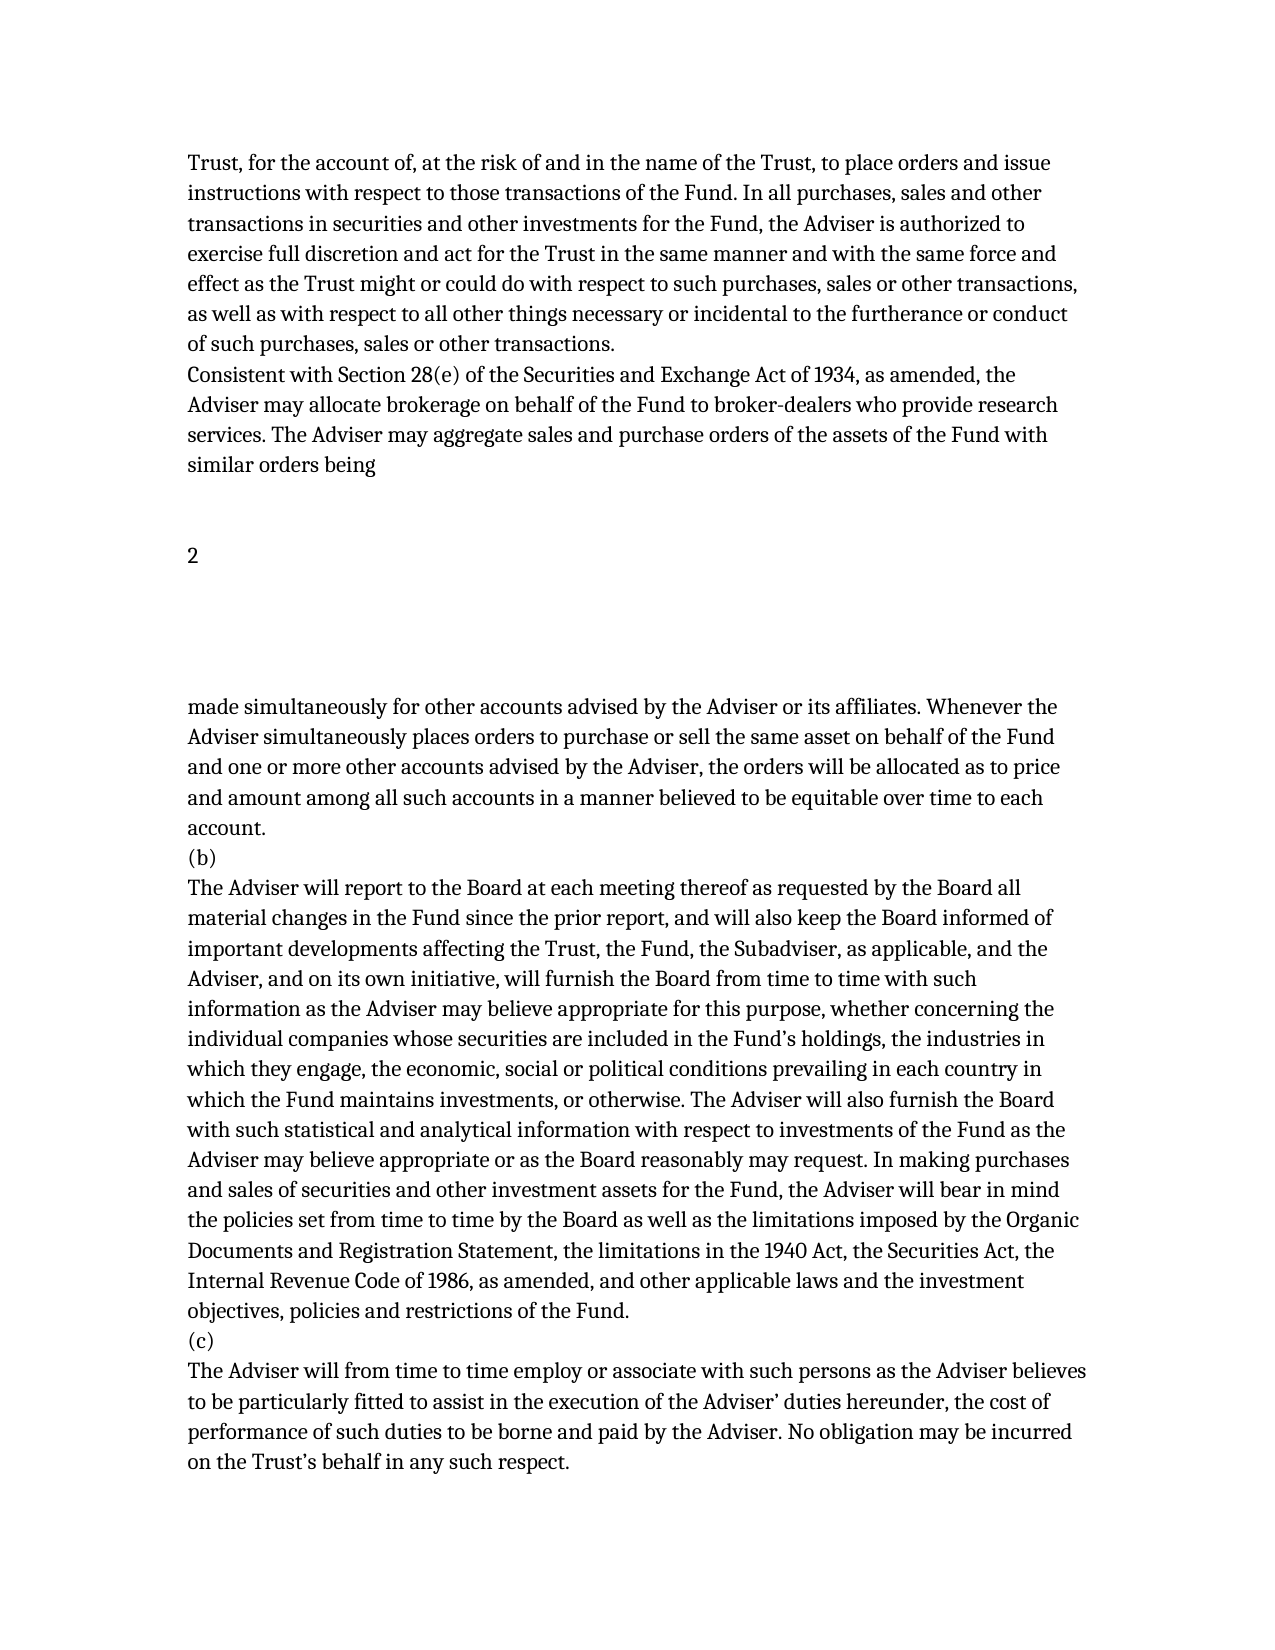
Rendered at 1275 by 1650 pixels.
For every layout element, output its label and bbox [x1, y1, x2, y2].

text [187, 150, 1087, 1475]
